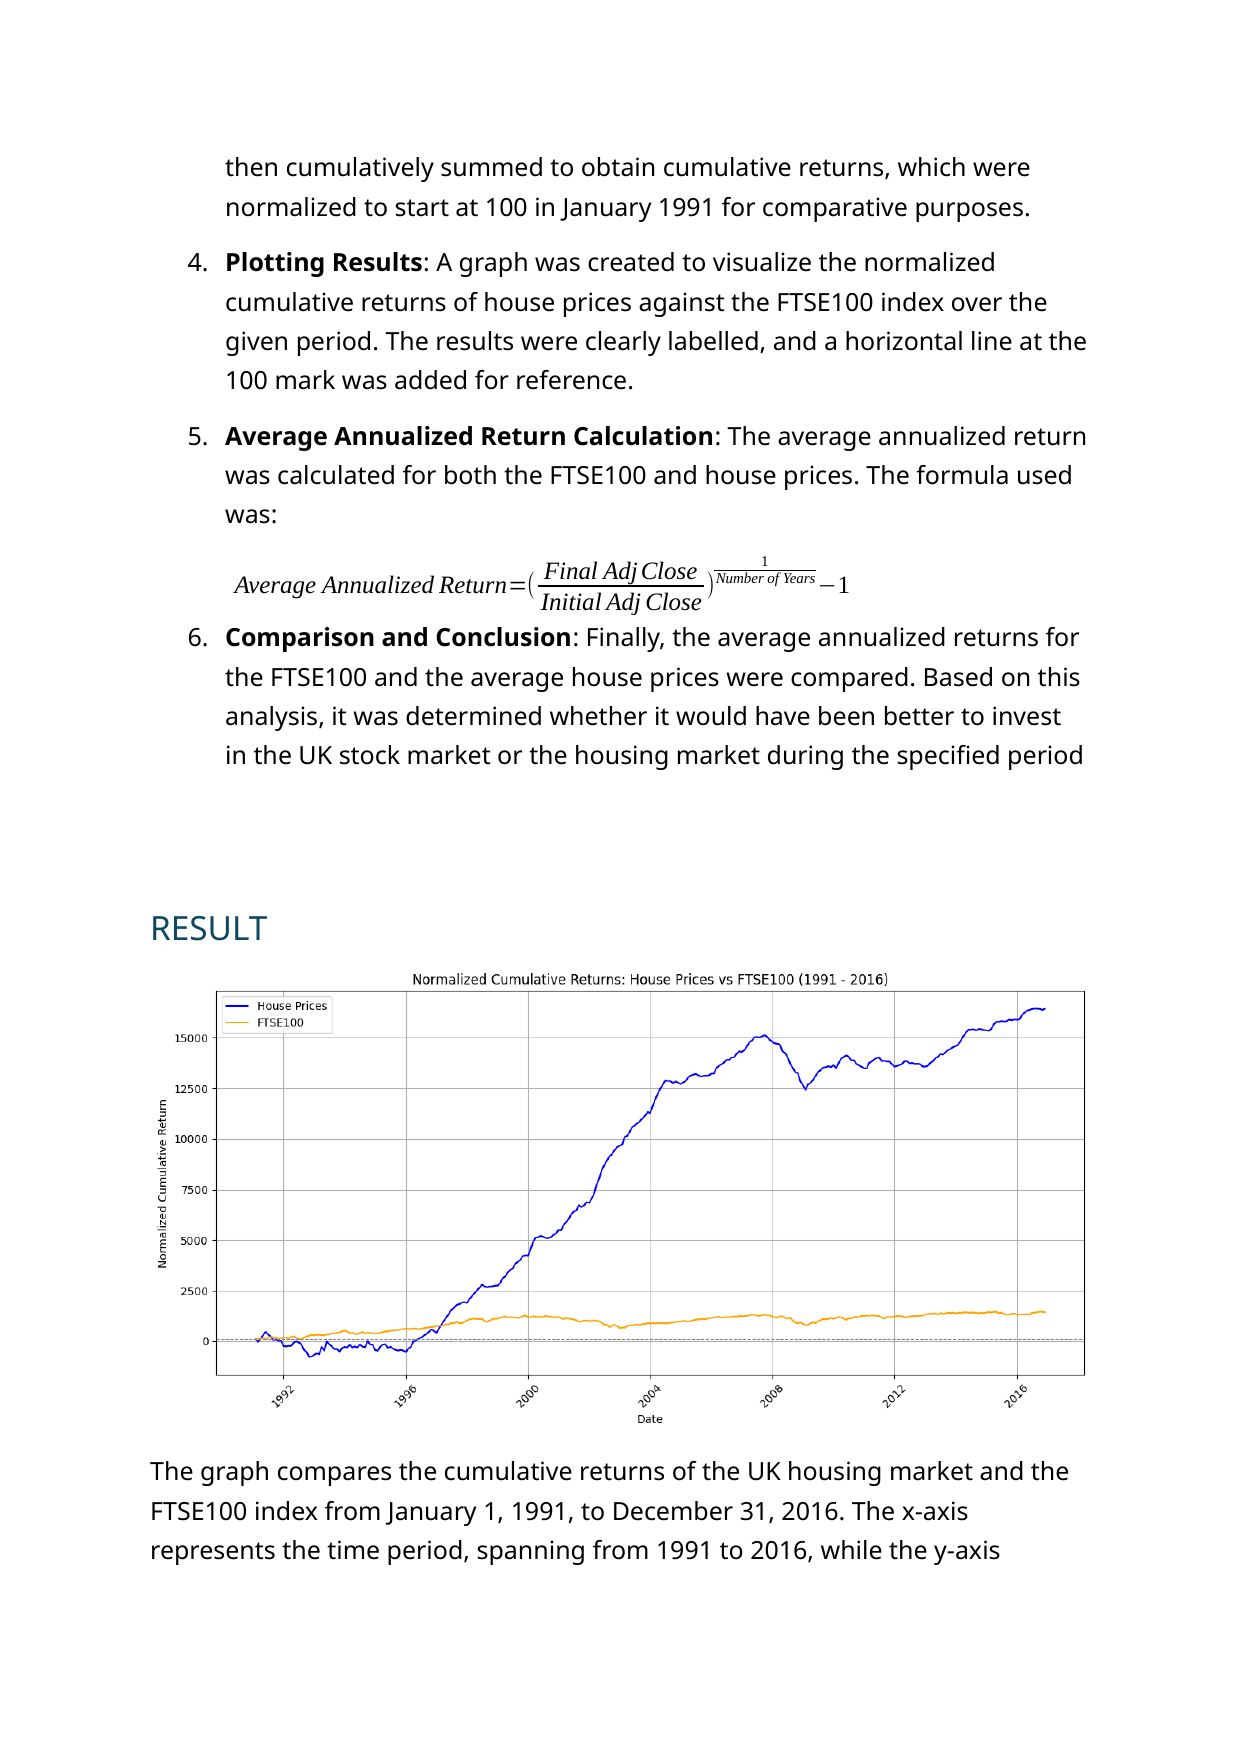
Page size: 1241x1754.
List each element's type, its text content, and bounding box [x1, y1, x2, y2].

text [150, 1454, 1090, 1566]
subtitle RESULT [150, 905, 1090, 951]
list Plotting Results: A graph was created to visualize the normalized cumulative returns of house prices against the FTSE100 index over the given period. The results were clearly labelled, and a horizontal line at the 100 mark was added for reference. [187, 245, 1090, 397]
list Comparison and Conclusion: Finally, the average annualized returns for the FTSE100 and the average house prices were compared. Based on this analysis, it was determined whether it would have been better to invest in the UK stock market or the housing market during the specified period [187, 620, 1090, 772]
picture [150, 965, 1091, 1433]
list Average Annualized Return Calculation: The average annualized return was calculated for both the FTSE100 and house prices. The formula used was: [187, 418, 1090, 531]
